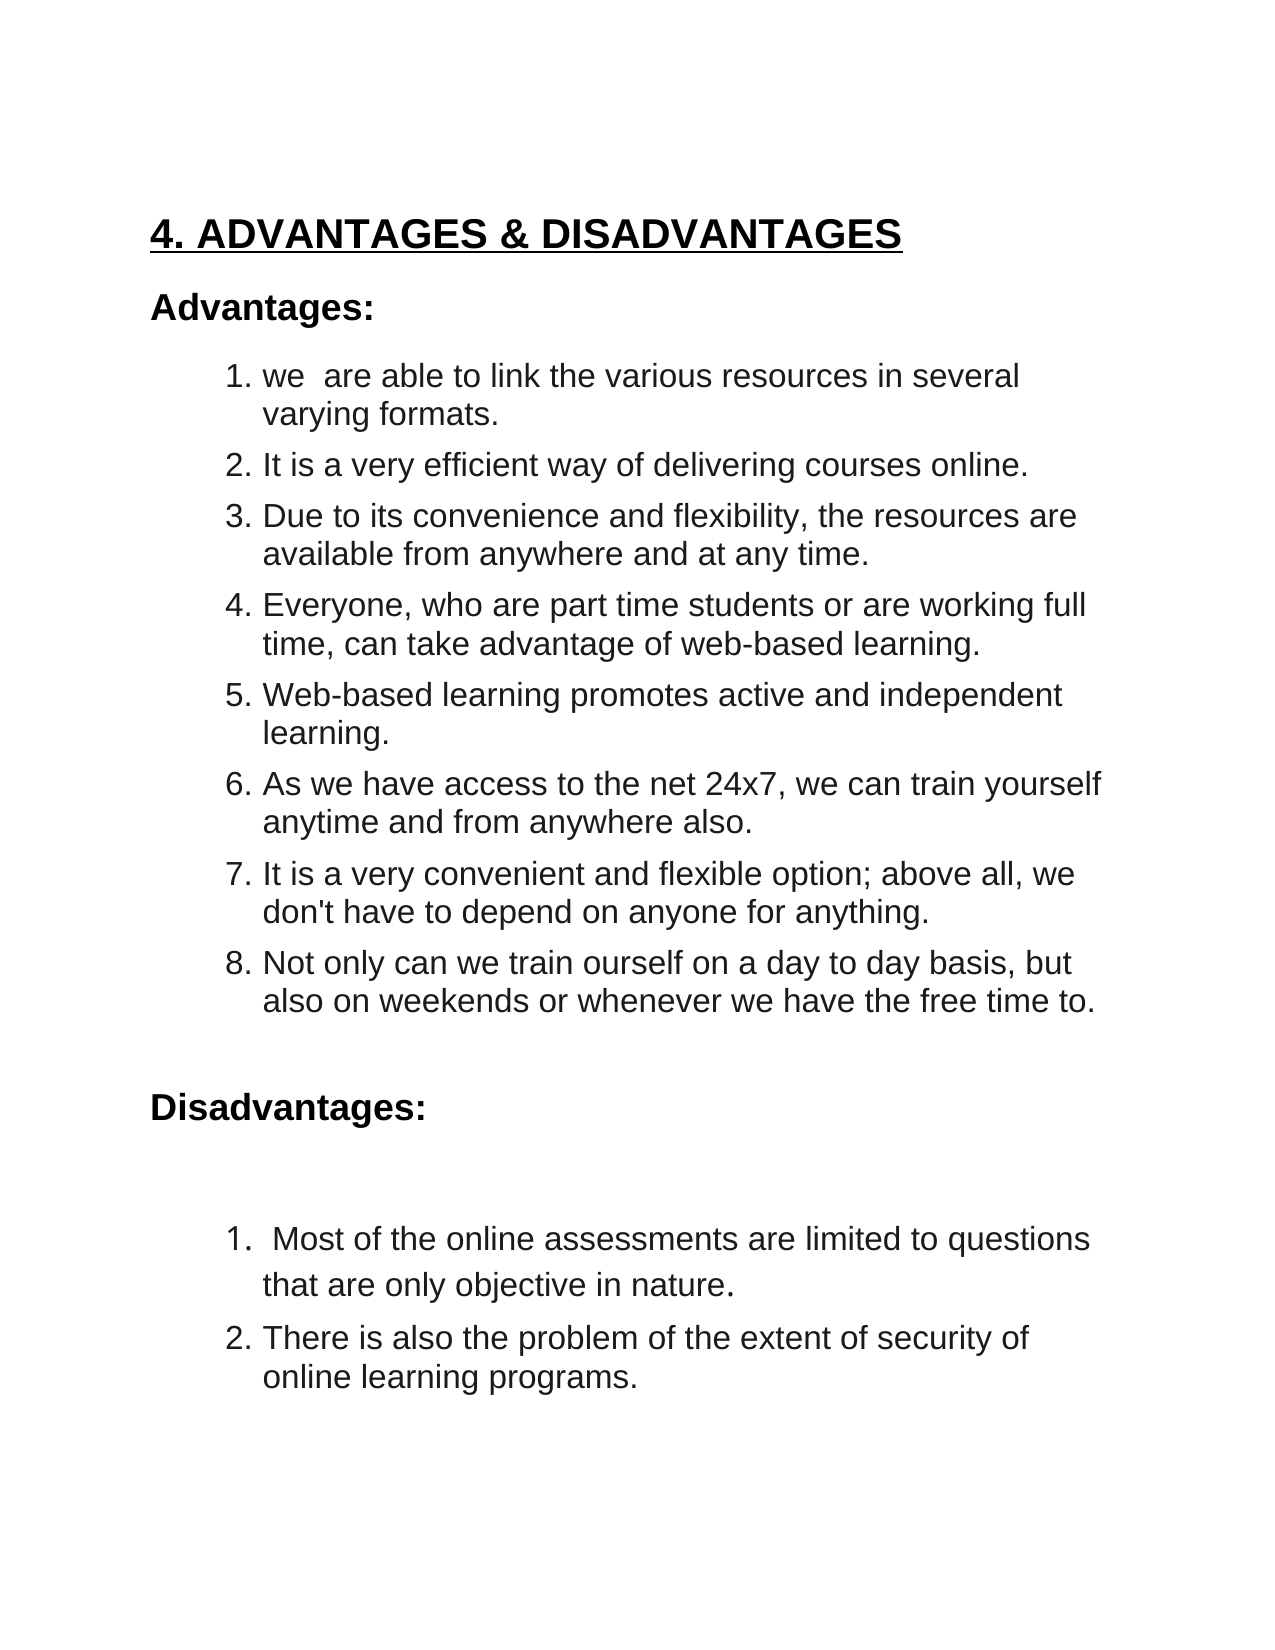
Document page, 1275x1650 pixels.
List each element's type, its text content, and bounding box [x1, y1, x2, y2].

list Due to its convenience and flexibility, the resources are available from anywhere and at any time. [225, 496, 1125, 573]
list we are able to link the various resources in several varying formats. [225, 356, 1125, 433]
list Most of the online assessments are limited to questions that are only objective in nature. [225, 1215, 1125, 1306]
list Web-based learning promotes active and independent learning. [225, 675, 1125, 752]
list Not only can we train ourself on a day to day basis, but also on weekends or whenever we have the free time to. [225, 943, 1125, 1020]
text Disadvantages: [150, 1085, 1125, 1128]
list There is also the problem of the extent of security of online learning programs. [225, 1318, 1125, 1395]
list It is a very convenient and flexible option; above all, we don't have to depend on anyone for anything. [225, 853, 1125, 930]
list As we have access to the net 24x7, we can train yourself anytime and from anywhere also. [225, 764, 1125, 841]
text Advantages: [150, 285, 1125, 328]
text 4. ADVANTAGES & DISADVANTAGES [150, 209, 1125, 257]
list It is a very efficient way of delivering courses online. [225, 445, 1125, 483]
list Everyone, who are part time students or are working full time, can take advantage of web-based learning. [225, 585, 1125, 662]
